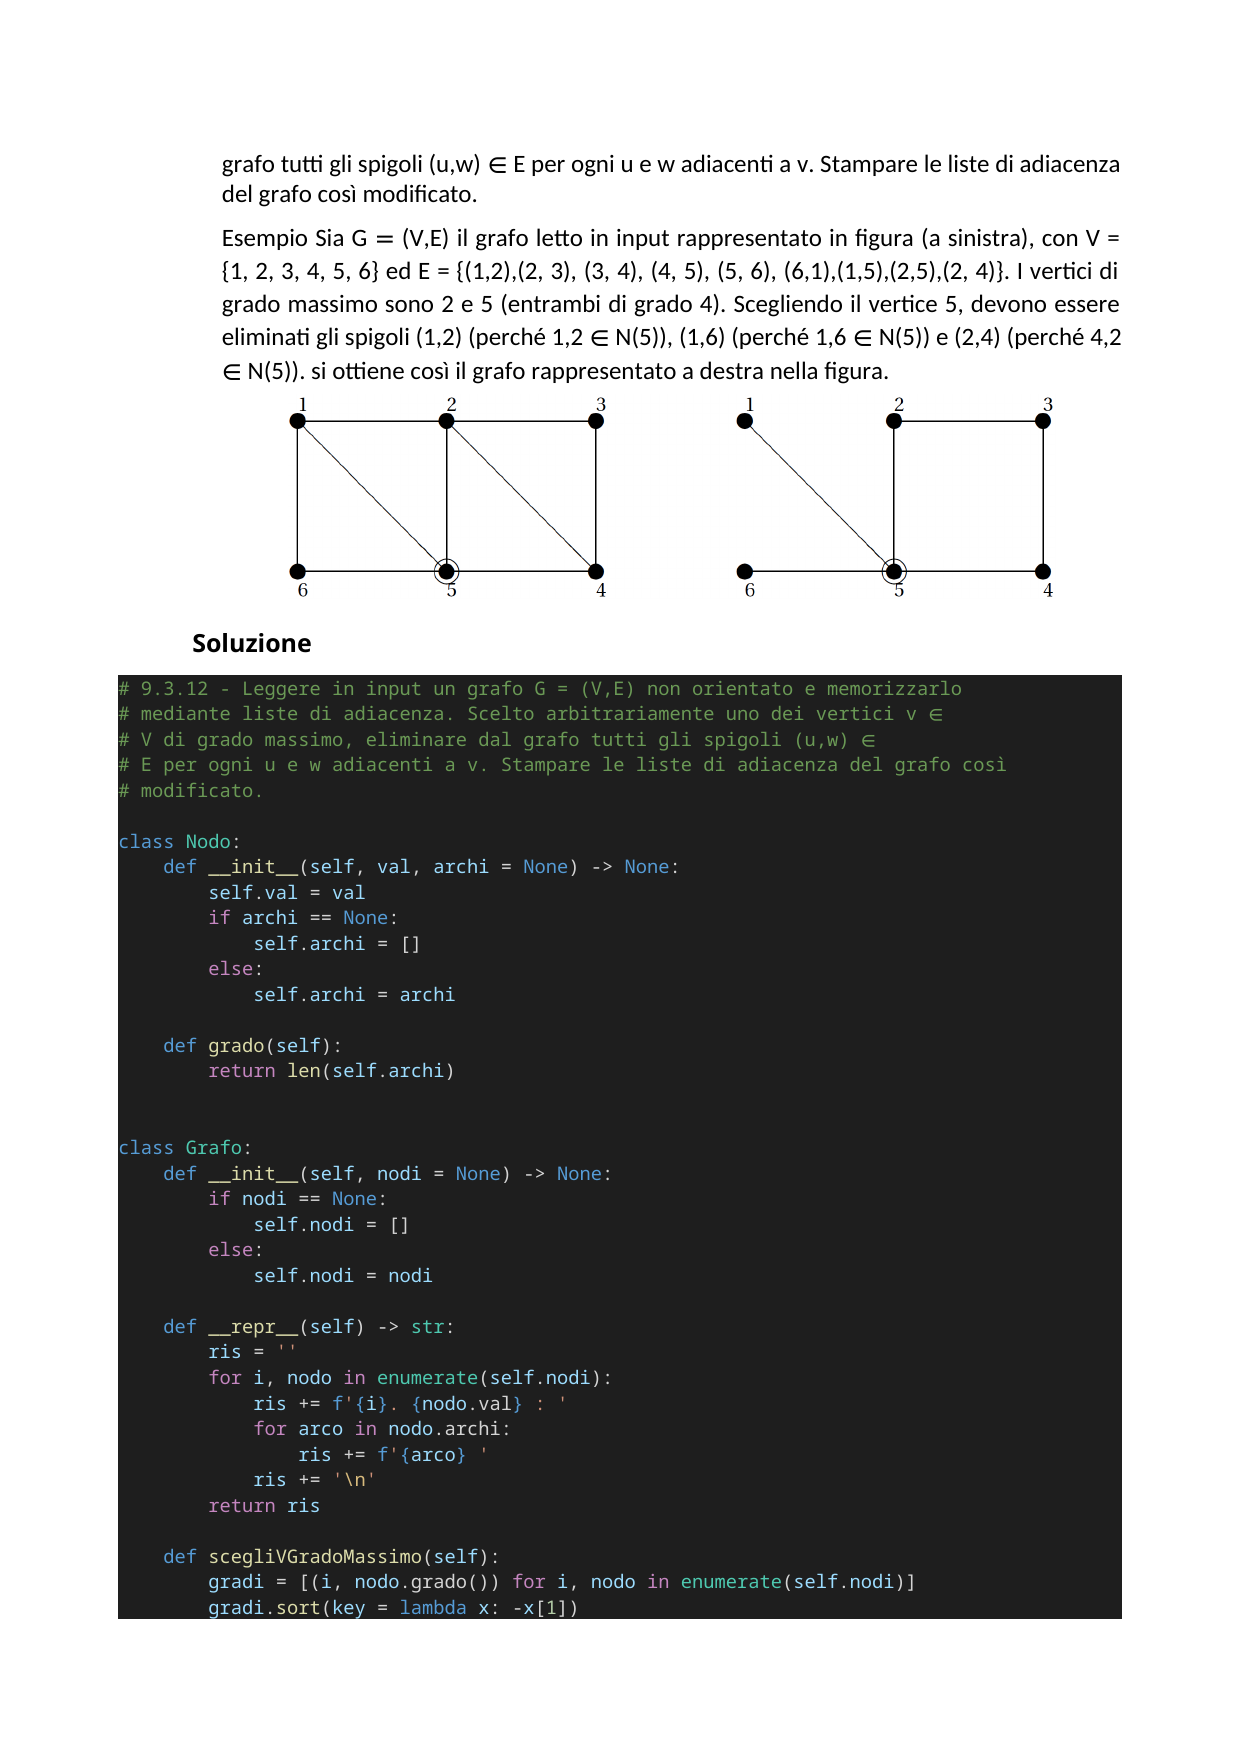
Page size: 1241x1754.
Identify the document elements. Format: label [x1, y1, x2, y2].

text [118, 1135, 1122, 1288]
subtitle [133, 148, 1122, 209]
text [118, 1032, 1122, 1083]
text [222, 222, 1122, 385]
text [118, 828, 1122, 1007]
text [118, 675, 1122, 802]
picture [288, 394, 1056, 599]
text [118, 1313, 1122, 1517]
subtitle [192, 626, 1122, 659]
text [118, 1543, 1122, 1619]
